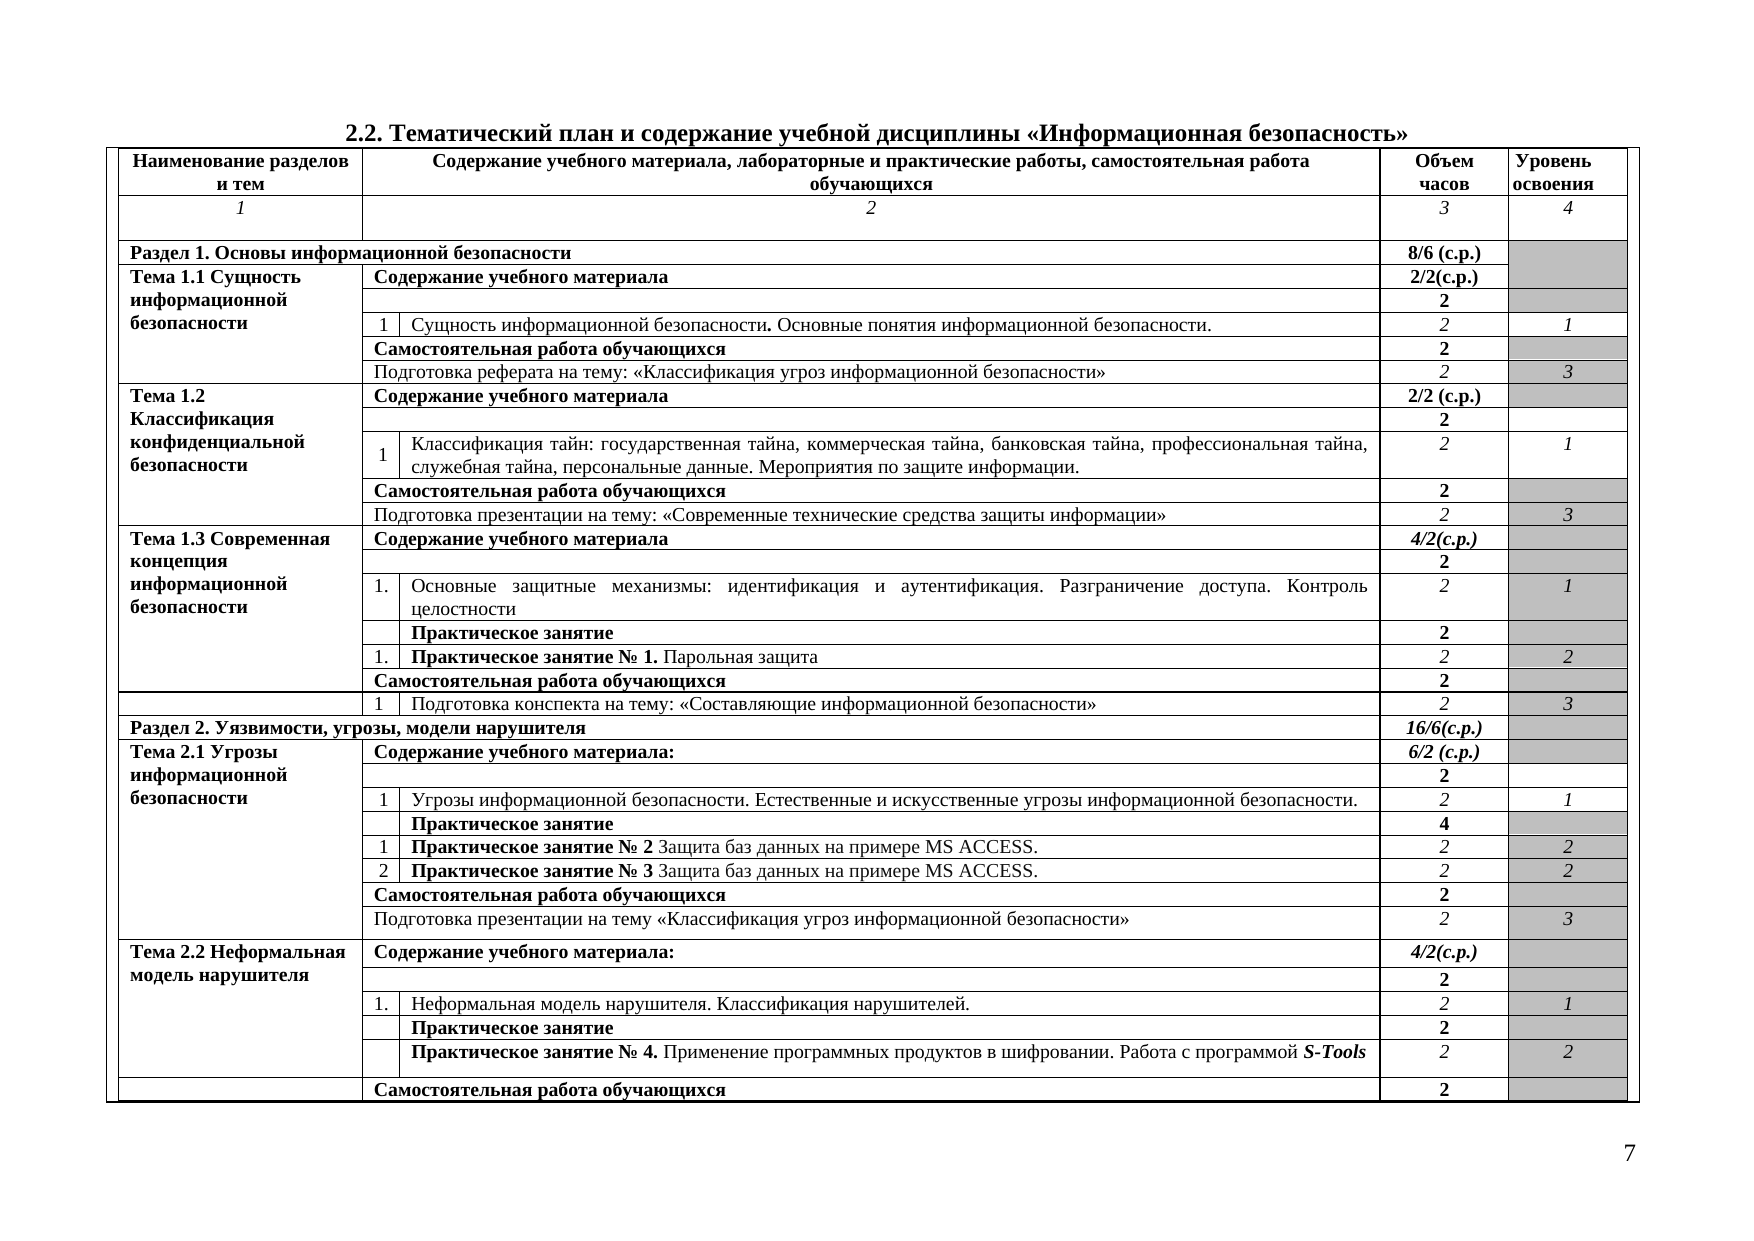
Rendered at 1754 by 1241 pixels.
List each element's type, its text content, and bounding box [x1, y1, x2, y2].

table_header [1381, 337, 1508, 360]
table_header [119, 196, 362, 240]
table_header [119, 265, 362, 383]
table_header [119, 241, 1379, 264]
table_header [1381, 361, 1508, 383]
table_header [1381, 883, 1508, 906]
table_header [1381, 1078, 1508, 1100]
table_header [363, 550, 1379, 573]
table_header [1381, 432, 1508, 478]
table_header [119, 693, 362, 715]
table_header [400, 313, 1379, 336]
table_header [1509, 313, 1627, 336]
table_header [1381, 812, 1508, 835]
table_header [363, 479, 1379, 502]
table_header [1381, 550, 1508, 573]
table_header [363, 992, 399, 1015]
table_header [119, 1078, 362, 1100]
table_header [119, 526, 362, 691]
table_header [363, 1078, 1379, 1100]
table_header [400, 1040, 1379, 1077]
table_header [1381, 621, 1508, 644]
table_header [363, 1016, 399, 1039]
table_header [1381, 1040, 1508, 1077]
table_header [363, 337, 1379, 360]
table_header [400, 812, 1379, 835]
table_header [1509, 432, 1627, 478]
table_header [1381, 764, 1508, 787]
table_header [1509, 149, 1627, 195]
table_header [1381, 265, 1508, 288]
table_header [400, 574, 1379, 620]
table_header [1381, 740, 1508, 763]
table_header [1097, 693, 1379, 715]
table_header [1381, 479, 1508, 502]
table_header [363, 968, 1379, 991]
table_header [363, 408, 1379, 431]
table_header [1509, 408, 1627, 431]
table_header [119, 149, 362, 195]
table_header [363, 693, 399, 715]
table_header [400, 693, 411, 715]
table_header [1381, 968, 1508, 991]
table_header [363, 503, 1379, 525]
table_header [363, 812, 399, 835]
table_header [363, 574, 399, 620]
table_header [1381, 408, 1508, 431]
table_header [1381, 384, 1508, 407]
table_header [363, 384, 1379, 407]
table_header [1381, 196, 1508, 240]
table_header [1381, 1016, 1508, 1039]
table_header [1381, 574, 1508, 620]
table_header [363, 907, 1379, 939]
table_header [363, 265, 1379, 288]
table_header [1628, 148, 1639, 1101]
table_header [363, 645, 399, 668]
table_header [1381, 859, 1508, 882]
table_header [1381, 289, 1508, 312]
table_header [1381, 836, 1508, 858]
table_header [400, 836, 1379, 858]
text 2.2. Тематический план и содержание учебной дисциплины «Информационная безопасность» [118, 118, 1636, 147]
table_header [363, 940, 1379, 967]
table_header [363, 883, 1379, 906]
table_header [400, 432, 1379, 478]
table_header [1381, 645, 1508, 668]
table_header [1381, 907, 1508, 939]
table_header [1381, 149, 1508, 195]
table_header [400, 645, 1379, 668]
table_header [1381, 992, 1508, 1015]
table_header [1509, 196, 1627, 240]
table_header [1381, 503, 1508, 525]
table_header [1381, 788, 1508, 811]
table_header [363, 1040, 399, 1077]
table_header [400, 992, 1379, 1015]
table_header [363, 836, 399, 858]
table_header [1509, 764, 1627, 787]
table_header [1381, 241, 1508, 264]
table_header [363, 149, 1379, 195]
table_header [363, 788, 399, 811]
table_header [1381, 526, 1508, 549]
table_header [363, 526, 1379, 549]
table_header [107, 148, 118, 1101]
table_header [363, 740, 1379, 763]
table_header [400, 859, 1379, 882]
table_header [400, 788, 1379, 811]
table_header [363, 313, 399, 336]
table_header [119, 740, 362, 939]
table_header [1381, 313, 1508, 336]
table_header [1509, 788, 1627, 811]
table_header [363, 432, 399, 478]
table_header [1381, 716, 1508, 739]
table_header [363, 859, 399, 882]
table_header [363, 669, 1379, 691]
table_header [1381, 940, 1508, 967]
table_header [363, 196, 1379, 240]
table_header [119, 940, 362, 1077]
table_header [363, 289, 1379, 312]
table_header [363, 361, 1379, 383]
table_header [119, 384, 362, 525]
table_header [1381, 693, 1508, 715]
table_header [119, 716, 1379, 739]
table_header [1381, 669, 1508, 691]
table_header [400, 621, 1379, 644]
table_header [400, 1016, 1379, 1039]
table_header [363, 621, 399, 644]
table_header [363, 764, 1379, 787]
